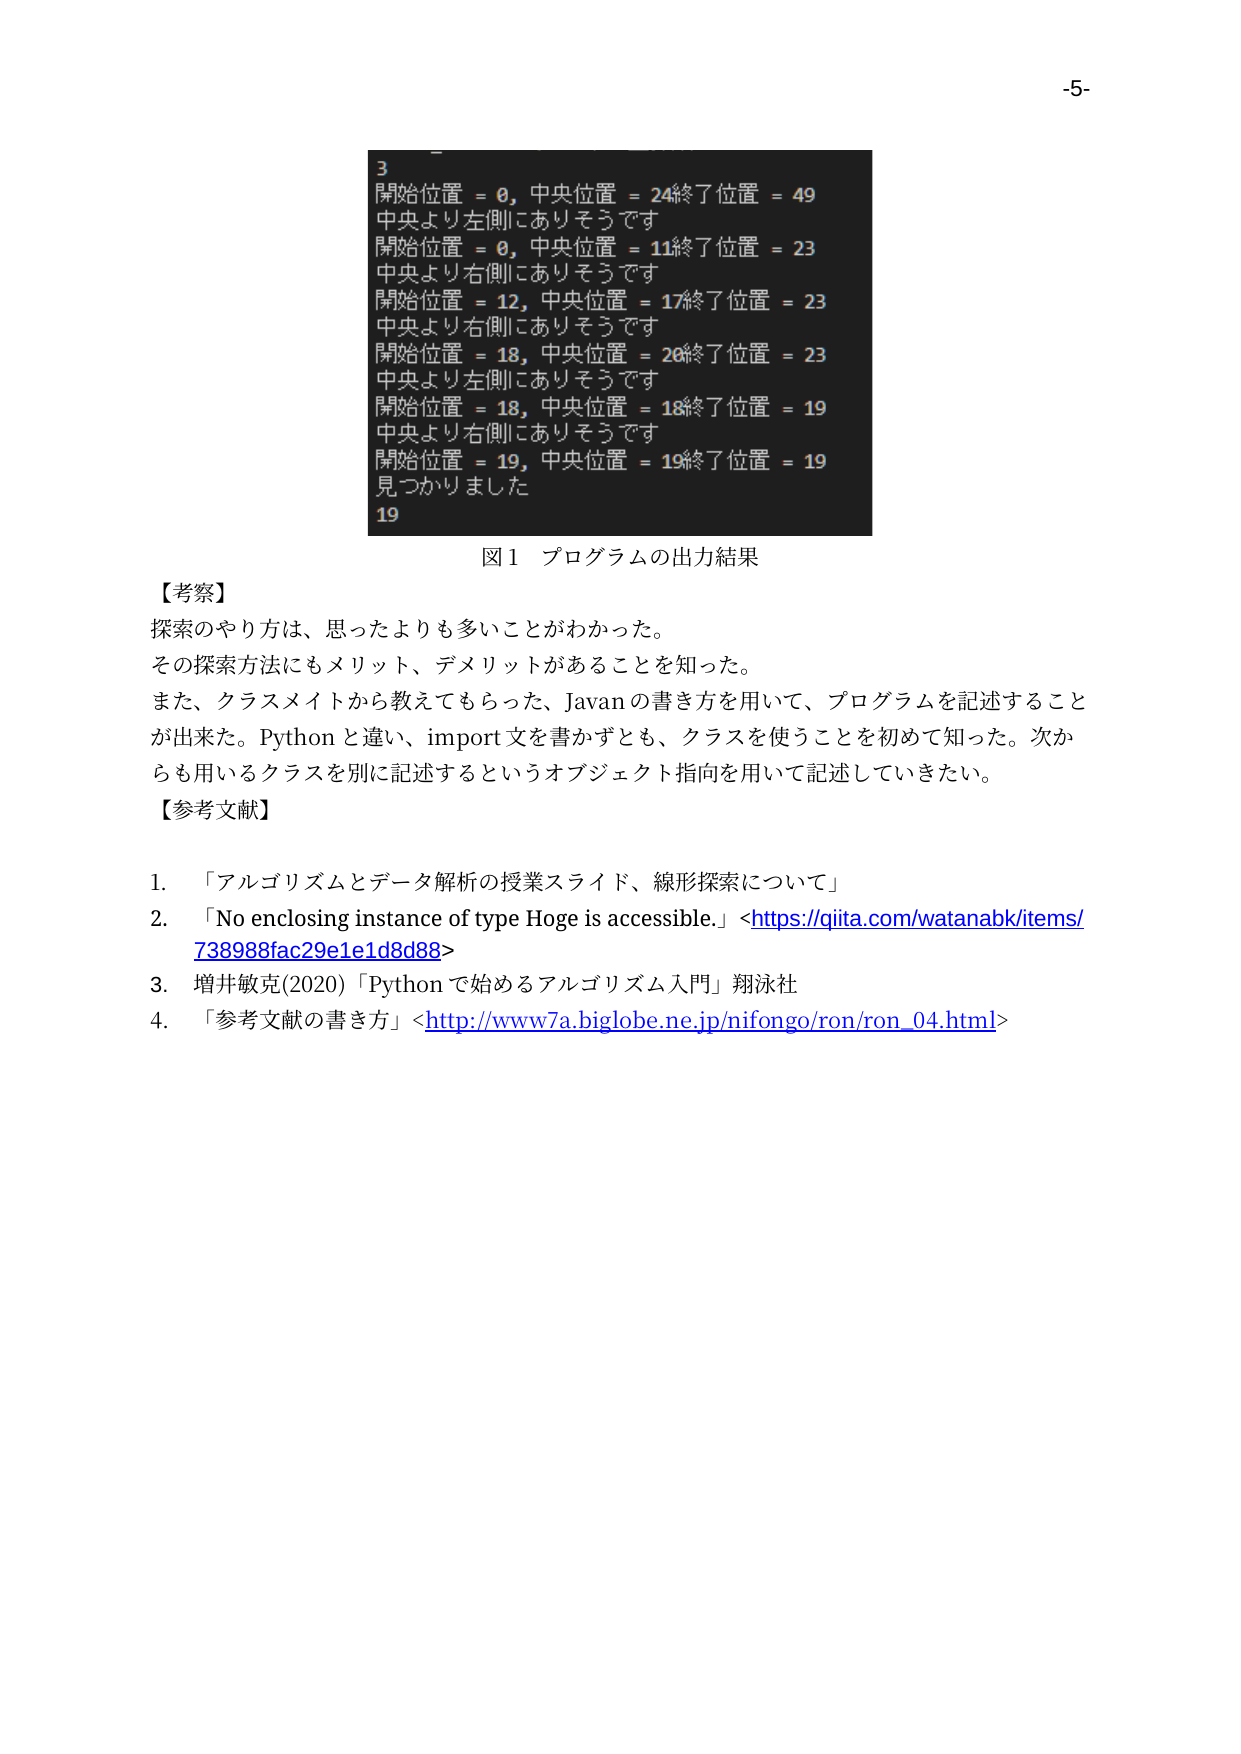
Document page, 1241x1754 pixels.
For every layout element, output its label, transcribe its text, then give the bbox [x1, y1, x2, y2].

text また、クラスメイトから教えてもらった、Javanの書き方を用いて、プログラムを記述することが出来た。Pythonと違い、import文を書かずとも、クラスを使うことを初めて知った。次からも用いるクラスを別に記述するというオブジェクト指向を用いて記述していきたい。 [150, 684, 1090, 788]
list 「アルゴリズムとデータ解析の授業スライド、線形探索について」 [150, 865, 1090, 897]
list 増井敏克(2020)「Pythonで始めるアルゴリズム入門」翔泳社 [150, 967, 1090, 998]
text 図1 プログラムの出力結果 [150, 540, 1090, 571]
list 「参考文献の書き方」<http://www7a.biglobe.ne.jp/nifongo/ron/ron_04.html> [150, 1003, 1090, 1034]
text 【参考文献】 [150, 793, 1090, 824]
text 【考察】 [150, 576, 1090, 607]
list 「No enclosing instance of type Hoge is accessible.」<https://qiita.com/watanabk/items/738988fac29e1e1d8d88> [150, 901, 1090, 963]
text 探索のやり方は、思ったよりも多いことがわかった。 [150, 612, 1090, 643]
picture [367, 150, 873, 536]
text その探索方法にもメリット、デメリットがあることを知った。 [150, 648, 1090, 680]
